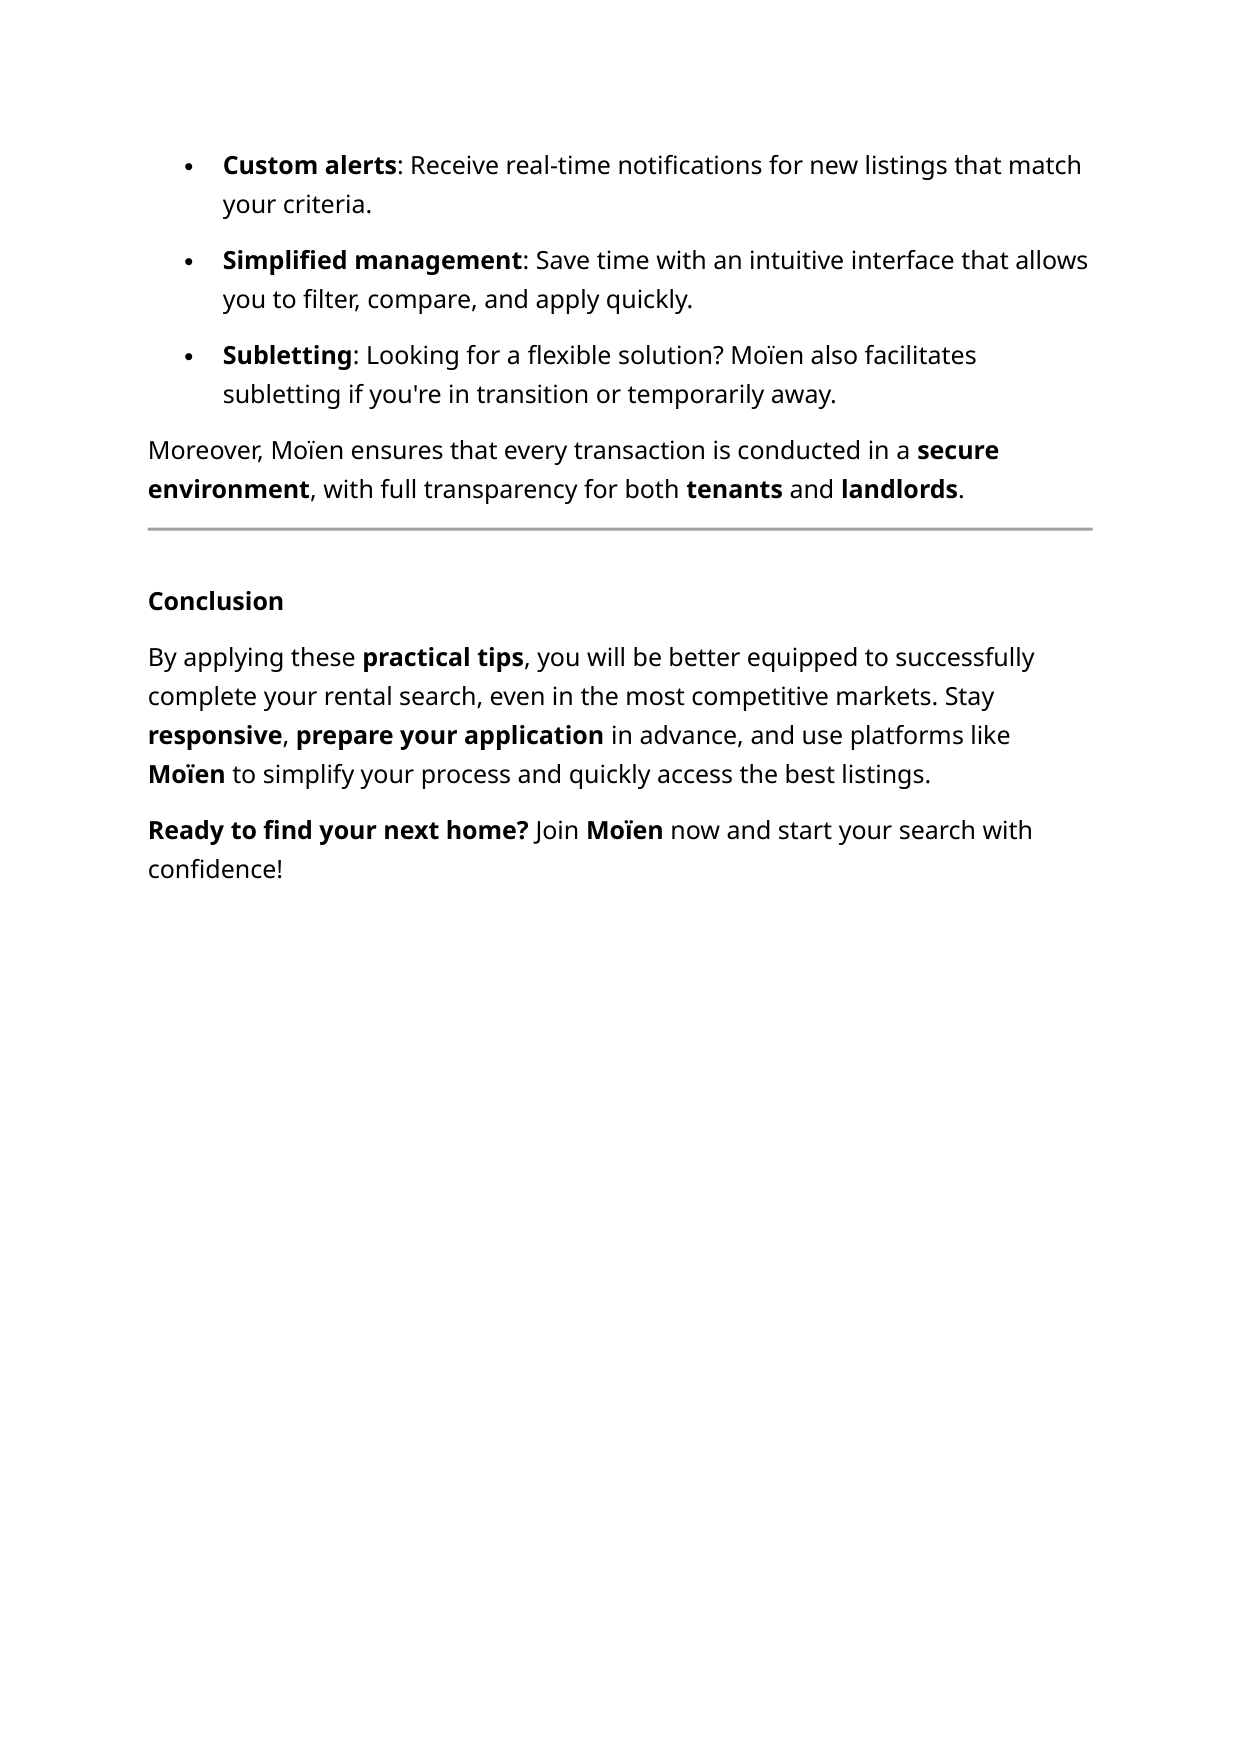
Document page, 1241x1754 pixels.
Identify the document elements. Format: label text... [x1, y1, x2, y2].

text By applying these practical tips, you will be better equipped to successfully complete your rental search, even in the most competitive markets. Stay responsive, prepare your application in advance, and use platforms like Moïen to simplify your process and quickly access the best listings. [148, 639, 1093, 791]
list Simplified management: Save time with an intuitive interface that allows you to filter, compare, and apply quickly. [185, 243, 1093, 316]
text Moreover, Moïen ensures that every transaction is conducted in a secure environment, with full transparency for both tenants and landlords. [148, 433, 1093, 506]
list Custom alerts: Receive real-time notifications for new listings that match your criteria. [185, 148, 1093, 221]
text Ready to find your next home? Join Moïen now and start your search with confidence! [148, 813, 1093, 886]
text Conclusion [148, 583, 1093, 617]
list Subletting: Looking for a flexible solution? Moïen also facilitates subletting if you're in transition or temporarily away. [185, 338, 1093, 411]
